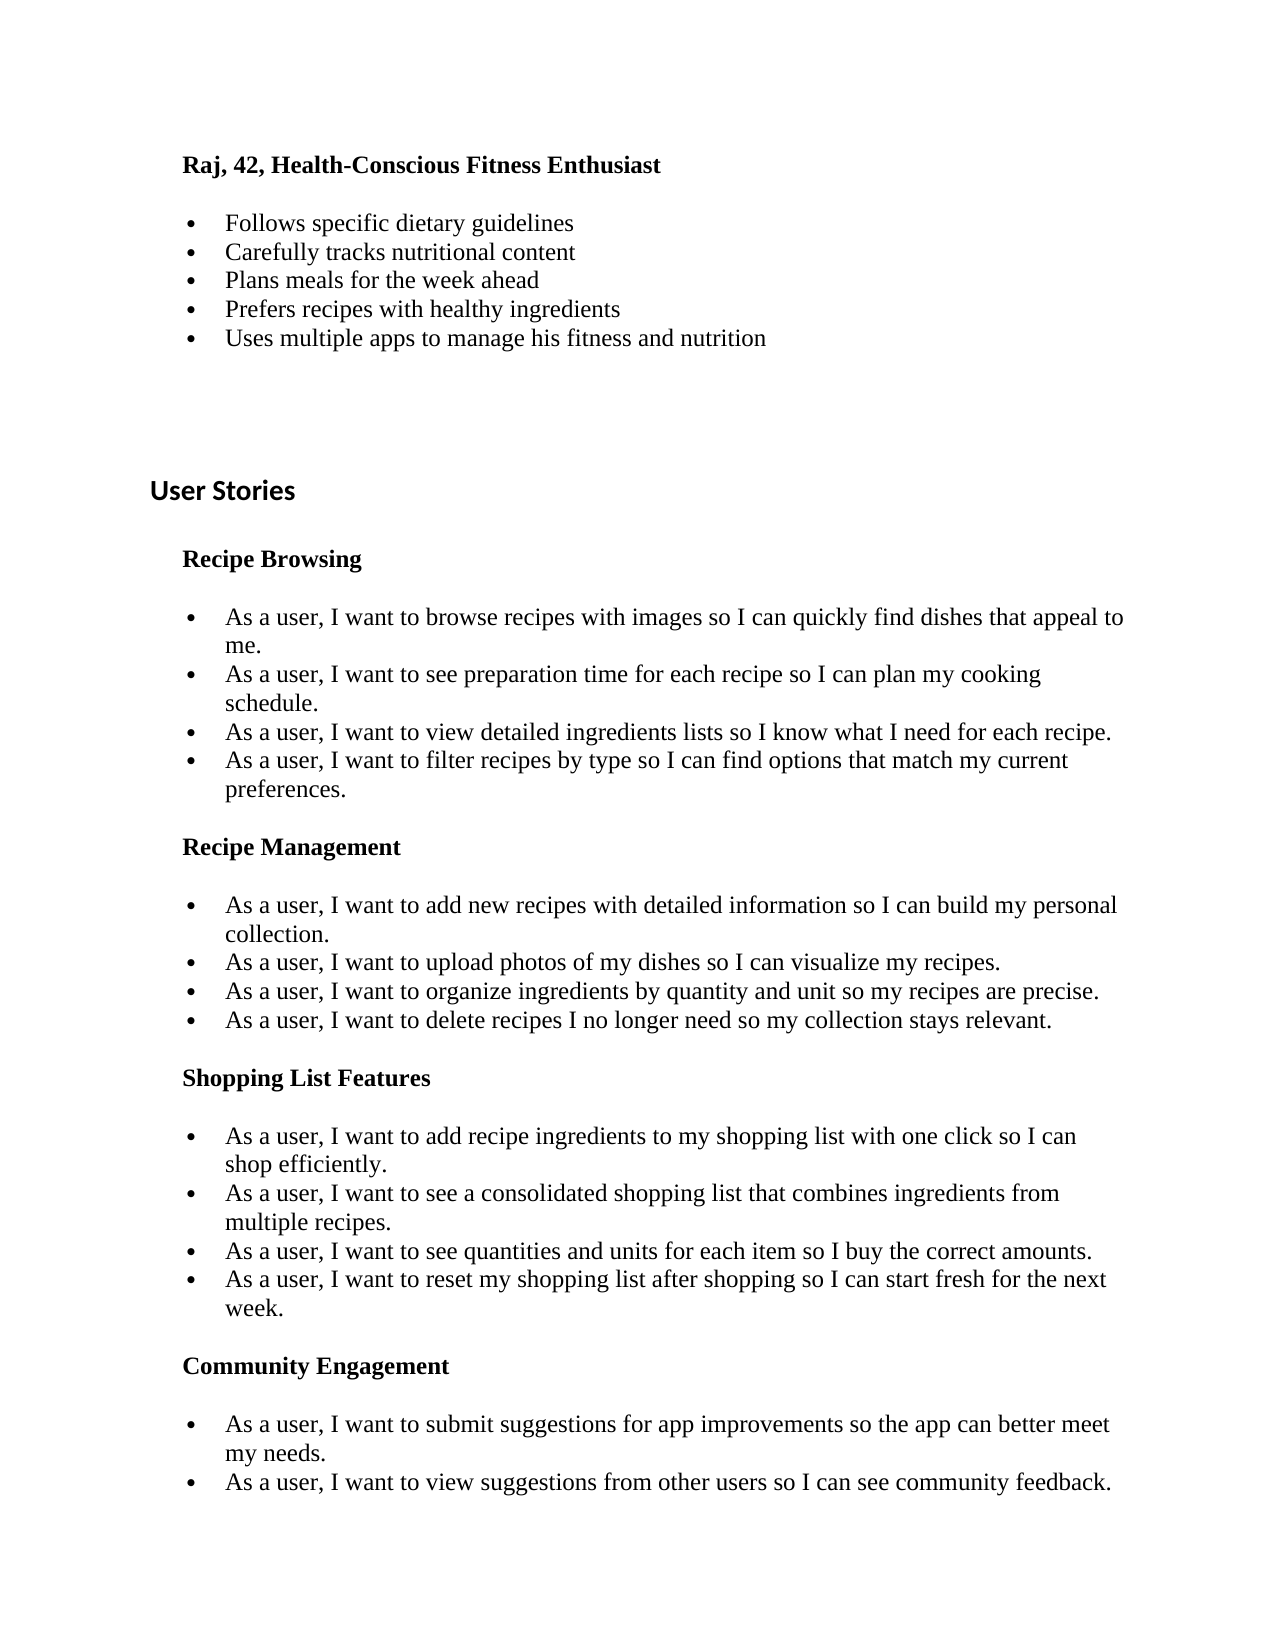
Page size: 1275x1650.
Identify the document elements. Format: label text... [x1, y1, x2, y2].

list Follows specific dietary guidelines [187, 208, 1125, 237]
text  Recipe Management [150, 832, 1125, 861]
list As a user, I want to view detailed ingredients lists so I know what I need for each recipe. [187, 717, 1125, 745]
list Carefully tracks nutritional content [187, 237, 1125, 265]
list As a user, I want to see preparation time for each recipe so I can plan my cooking schedule. [187, 659, 1125, 717]
list As a user, I want to add new recipes with detailed information so I can build my personal collection. [187, 890, 1125, 947]
list As a user, I want to browse recipes with images so I can quickly find dishes that appeal to me. [187, 602, 1125, 659]
list As a user, I want to delete recipes I no longer need so my collection stays relevant. [187, 1005, 1125, 1034]
text  Shopping List Features [150, 1063, 1125, 1092]
list Prefers recipes with healthy ingredients [187, 294, 1125, 323]
text  Recipe Browsing [150, 544, 1125, 572]
list As a user, I want to filter recipes by type so I can find options that match my current preferences. [187, 745, 1125, 803]
list As a user, I want to organize ingredients by quantity and unit so my recipes are precise. [187, 976, 1125, 1005]
list As a user, I want to submit suggestions for app improvements so the app can better meet my needs. [187, 1409, 1125, 1467]
text  Raj, 42, Health-Conscious Fitness Enthusiast [150, 150, 1125, 179]
list As a user, I want to reset my shopping list after shopping so I can start fresh for the next week. [187, 1264, 1125, 1322]
list As a user, I want to view suggestions from other users so I can see community feedback. [187, 1467, 1125, 1495]
text User Stories [150, 472, 1125, 508]
list Uses multiple apps to manage his fitness and nutrition [187, 323, 1125, 352]
list As a user, I want to upload photos of my dishes so I can visualize my recipes. [187, 947, 1125, 976]
text  Community Engagement [150, 1351, 1125, 1380]
list As a user, I want to add recipe ingredients to my shopping list with one click so I can shop efficiently. [187, 1121, 1125, 1178]
list As a user, I want to see quantities and units for each item so I buy the correct amounts. [187, 1236, 1125, 1264]
list As a user, I want to see a consolidated shopping list that combines ingredients from multiple recipes. [187, 1178, 1125, 1236]
list Plans meals for the week ahead [187, 265, 1125, 294]
